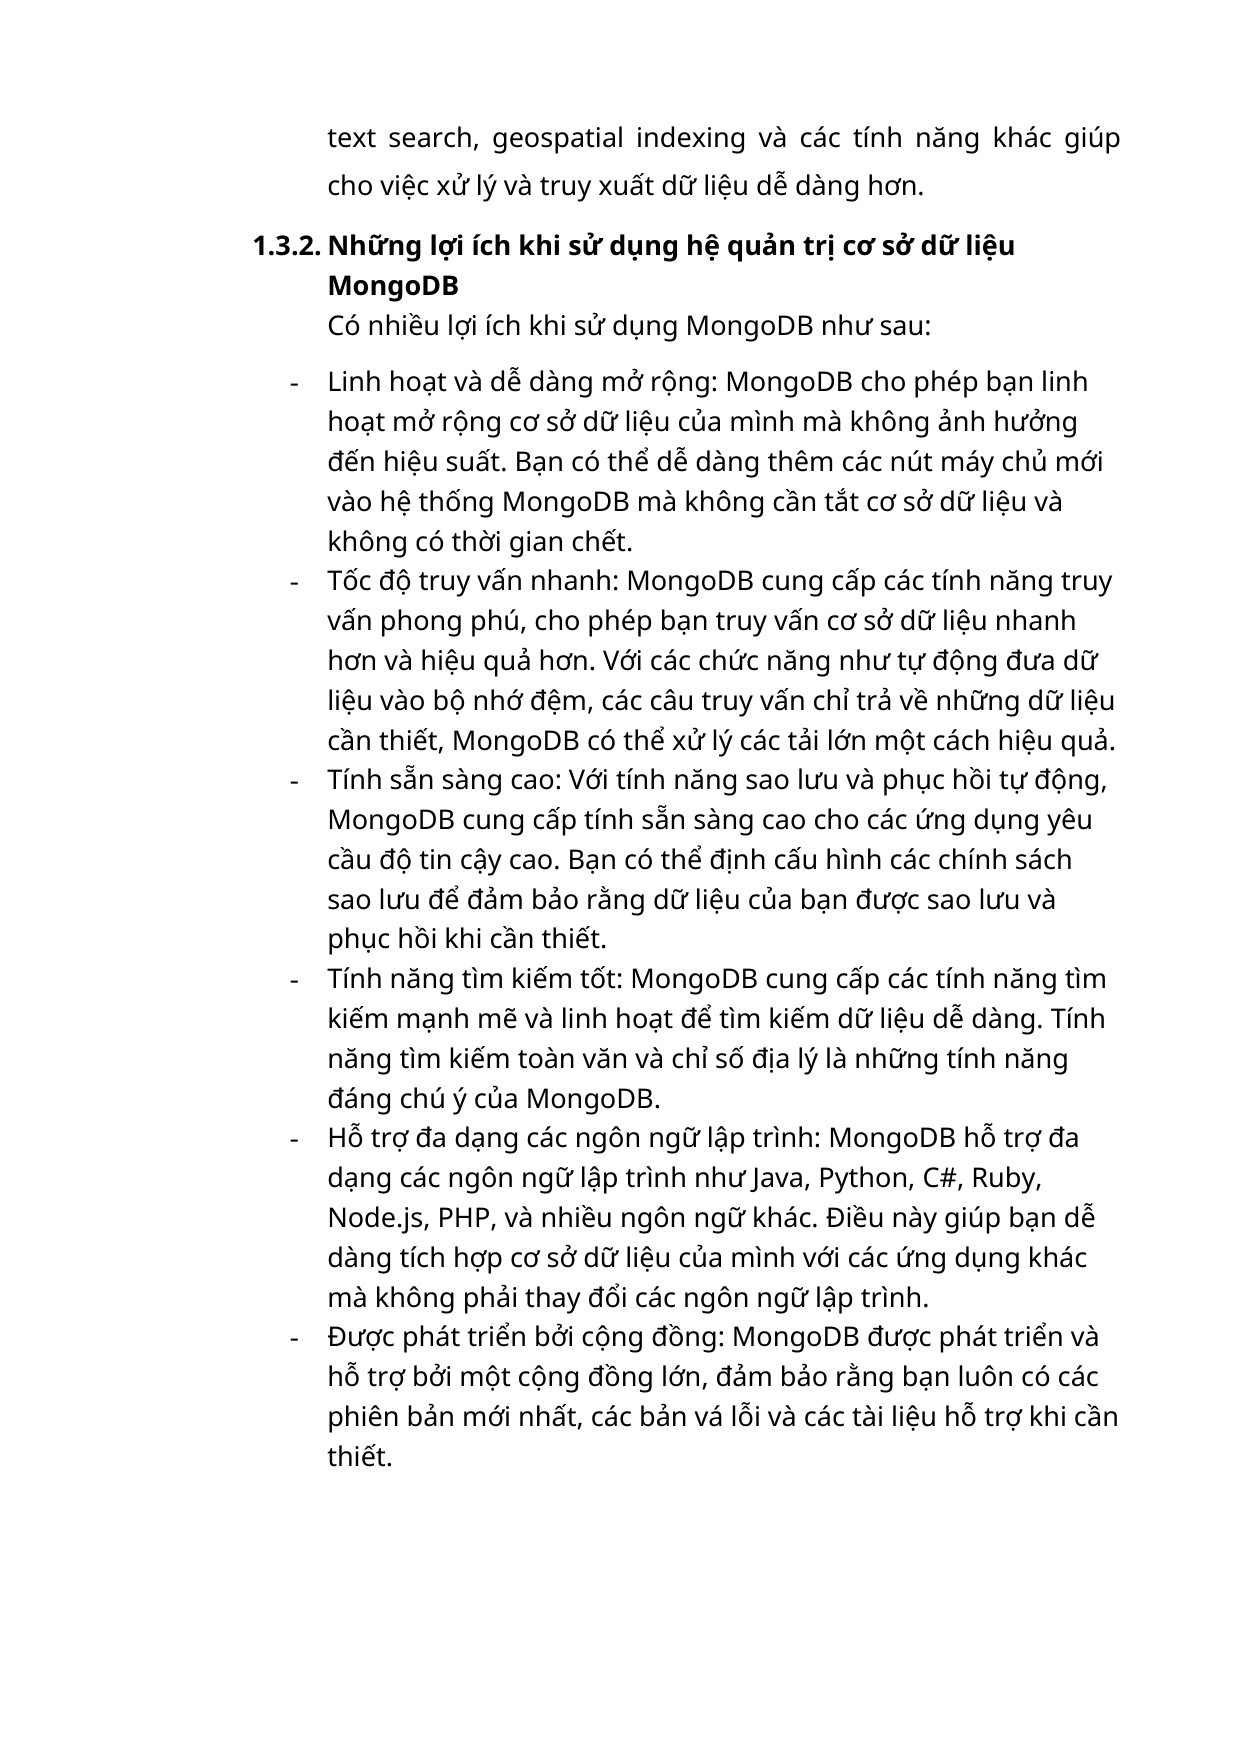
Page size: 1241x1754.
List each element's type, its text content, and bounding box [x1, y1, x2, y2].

list Tính năng tìm kiếm tốt: MongoDB cung cấp các tính năng tìm kiếm mạnh mẽ và linh hoạt để tìm kiếm dữ liệu dễ dàng. Tính năng tìm kiếm toàn văn và chỉ số địa lý là những tính năng đáng chú ý của MongoDB. [289, 960, 1122, 1116]
list Hỗ trợ đa dạng các ngôn ngữ lập trình: MongoDB hỗ trợ đa dạng các ngôn ngữ lập trình như Java, Python, C#, Ruby, Node.js, PHP, và nhiều ngôn ngữ khác. Điều này giúp bạn dễ dàng tích hợp cơ sở dữ liệu của mình với các ứng dụng khác mà không phải thay đổi các ngôn ngữ lập trình. [289, 1119, 1122, 1315]
list Những lợi ích khi sử dụng hệ quản trị cơ sở dữ liệu MongoDB [252, 227, 1122, 303]
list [289, 118, 1122, 203]
text Có nhiều lợi ích khi sử dụng MongoDB như sau: [252, 306, 1122, 343]
list Tính sẵn sàng cao: Với tính năng sao lưu và phục hồi tự động, MongoDB cung cấp tính sẵn sàng cao cho các ứng dụng yêu cầu độ tin cậy cao. Bạn có thể định cấu hình các chính sách sao lưu để đảm bảo rằng dữ liệu của bạn được sao lưu và phục hồi khi cần thiết. [289, 761, 1122, 957]
list Tốc độ truy vấn nhanh: MongoDB cung cấp các tính năng truy vấn phong phú, cho phép bạn truy vấn cơ sở dữ liệu nhanh hơn và hiệu quả hơn. Với các chức năng như tự động đưa dữ liệu vào bộ nhớ đệm, các câu truy vấn chỉ trả về những dữ liệu cần thiết, MongoDB có thể xử lý các tải lớn một cách hiệu quả. [289, 562, 1122, 758]
list Linh hoạt và dễ dàng mở rộng: MongoDB cho phép bạn linh hoạt mở rộng cơ sở dữ liệu của mình mà không ảnh hưởng đến hiệu suất. Bạn có thể dễ dàng thêm các nút máy chủ mới vào hệ thống MongoDB mà không cần tắt cơ sở dữ liệu và không có thời gian chết. [289, 363, 1122, 559]
list Được phát triển bởi cộng đồng: MongoDB được phát triển và hỗ trợ bởi một cộng đồng lớn, đảm bảo rằng bạn luôn có các phiên bản mới nhất, các bản vá lỗi và các tài liệu hỗ trợ khi cần thiết. [289, 1318, 1122, 1474]
